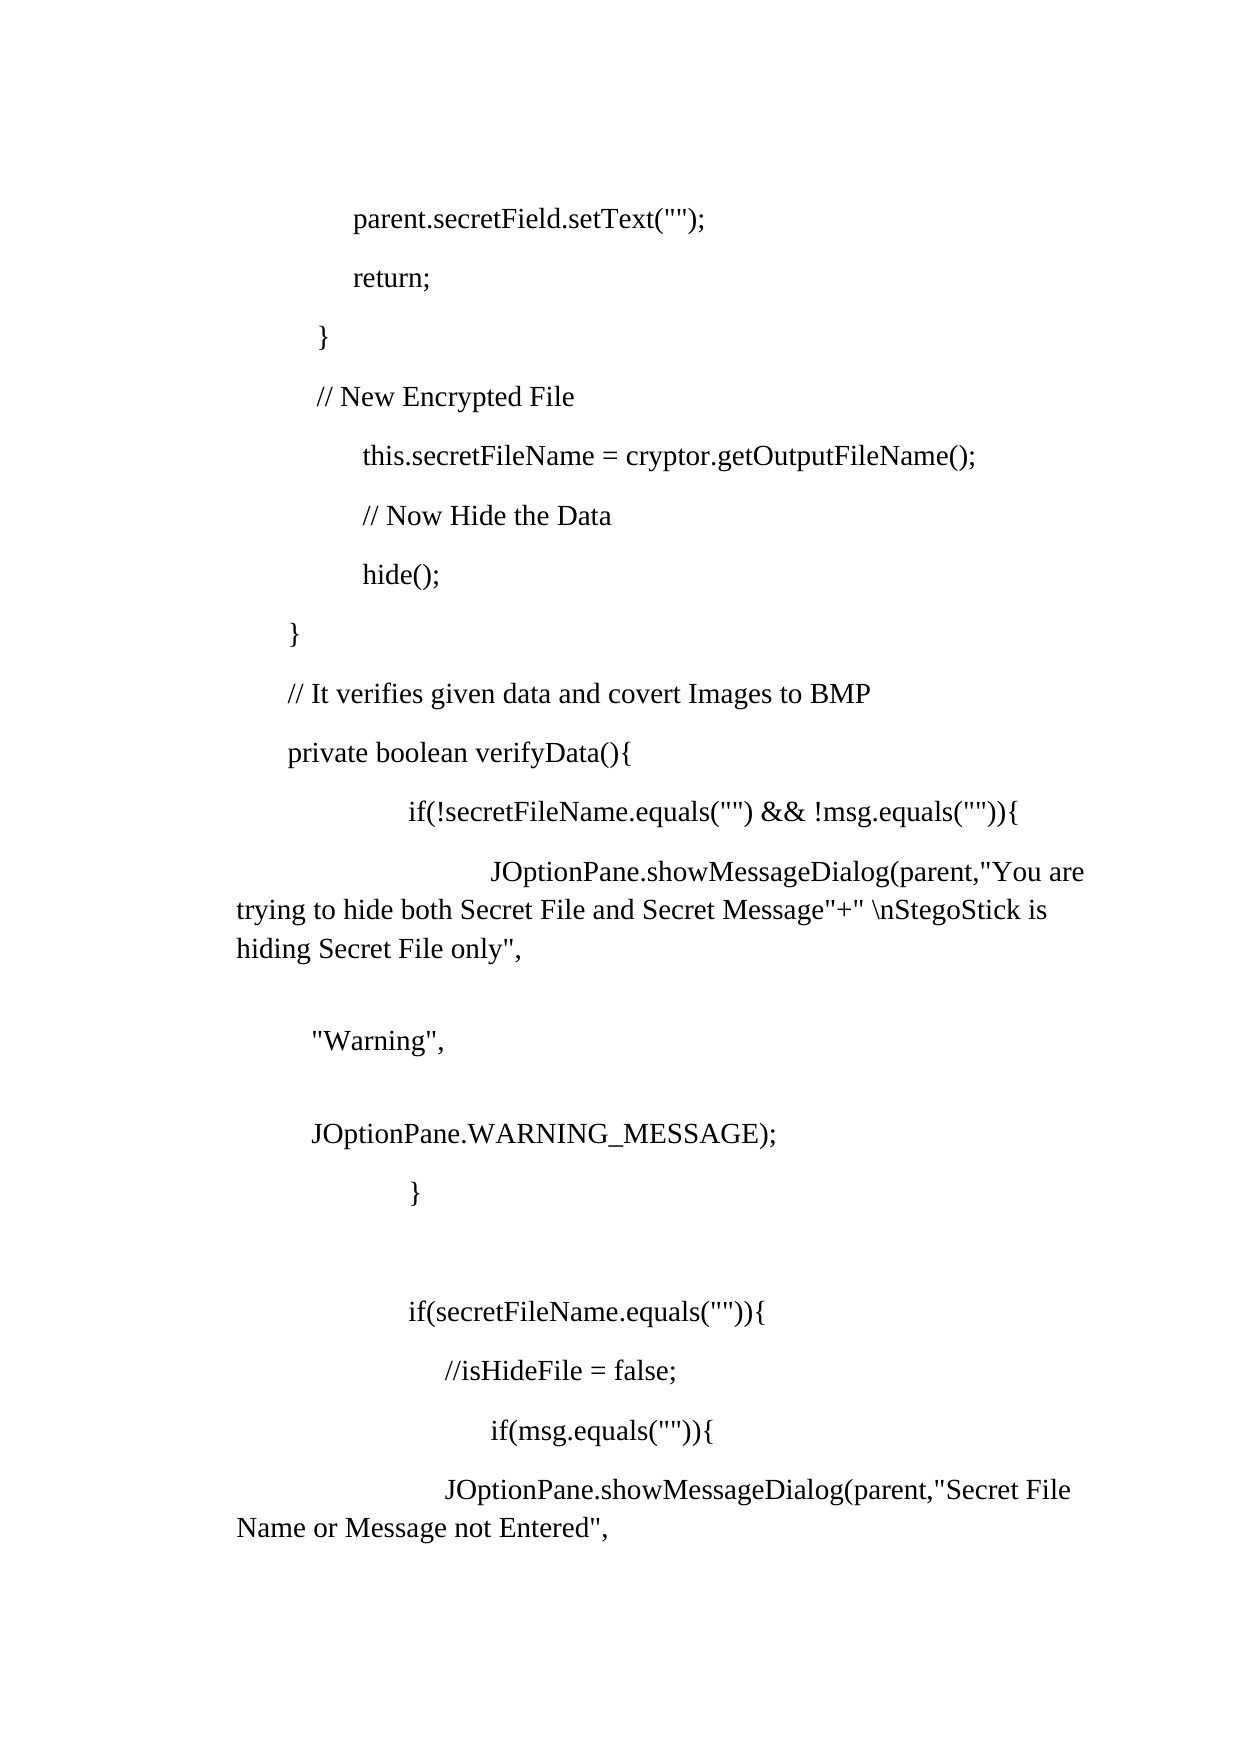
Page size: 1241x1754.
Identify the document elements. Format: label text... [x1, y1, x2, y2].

text if(secretFileName.equals("")){ [236, 1294, 1122, 1327]
text // Now Hide the Data [236, 498, 1122, 531]
text // It verifies given data and covert Images to BMP [236, 676, 1122, 709]
text } [236, 616, 1122, 650]
text JOptionPane.showMessageDialog(parent,"You are trying to hide both Secret File and Secret Message"+" \nStegoStick is hiding Secret File only", [236, 854, 1122, 964]
text return; [236, 260, 1122, 294]
text if(!secretFileName.equals("") && !msg.equals("")){ [236, 794, 1122, 828]
text "Warning", [236, 990, 1122, 1057]
text } [236, 319, 1122, 353]
text this.secretFileName = cryptor.getOutputFileName(); [236, 438, 1122, 472]
text if(msg.equals("")){ [236, 1413, 1122, 1446]
text JOptionPane.WARNING_MESSAGE); [236, 1083, 1122, 1149]
text parent.secretField.setText(""); [236, 201, 1122, 234]
text private boolean verifyData(){ [236, 735, 1122, 769]
text hide(); [236, 557, 1122, 591]
text // New Encrypted File [236, 379, 1122, 412]
text JOptionPane.showMessageDialog(parent,"Secret File Name or Message not Entered", [236, 1472, 1122, 1544]
text } [236, 1175, 1122, 1209]
text // isHideFile = false; [236, 1353, 1122, 1387]
